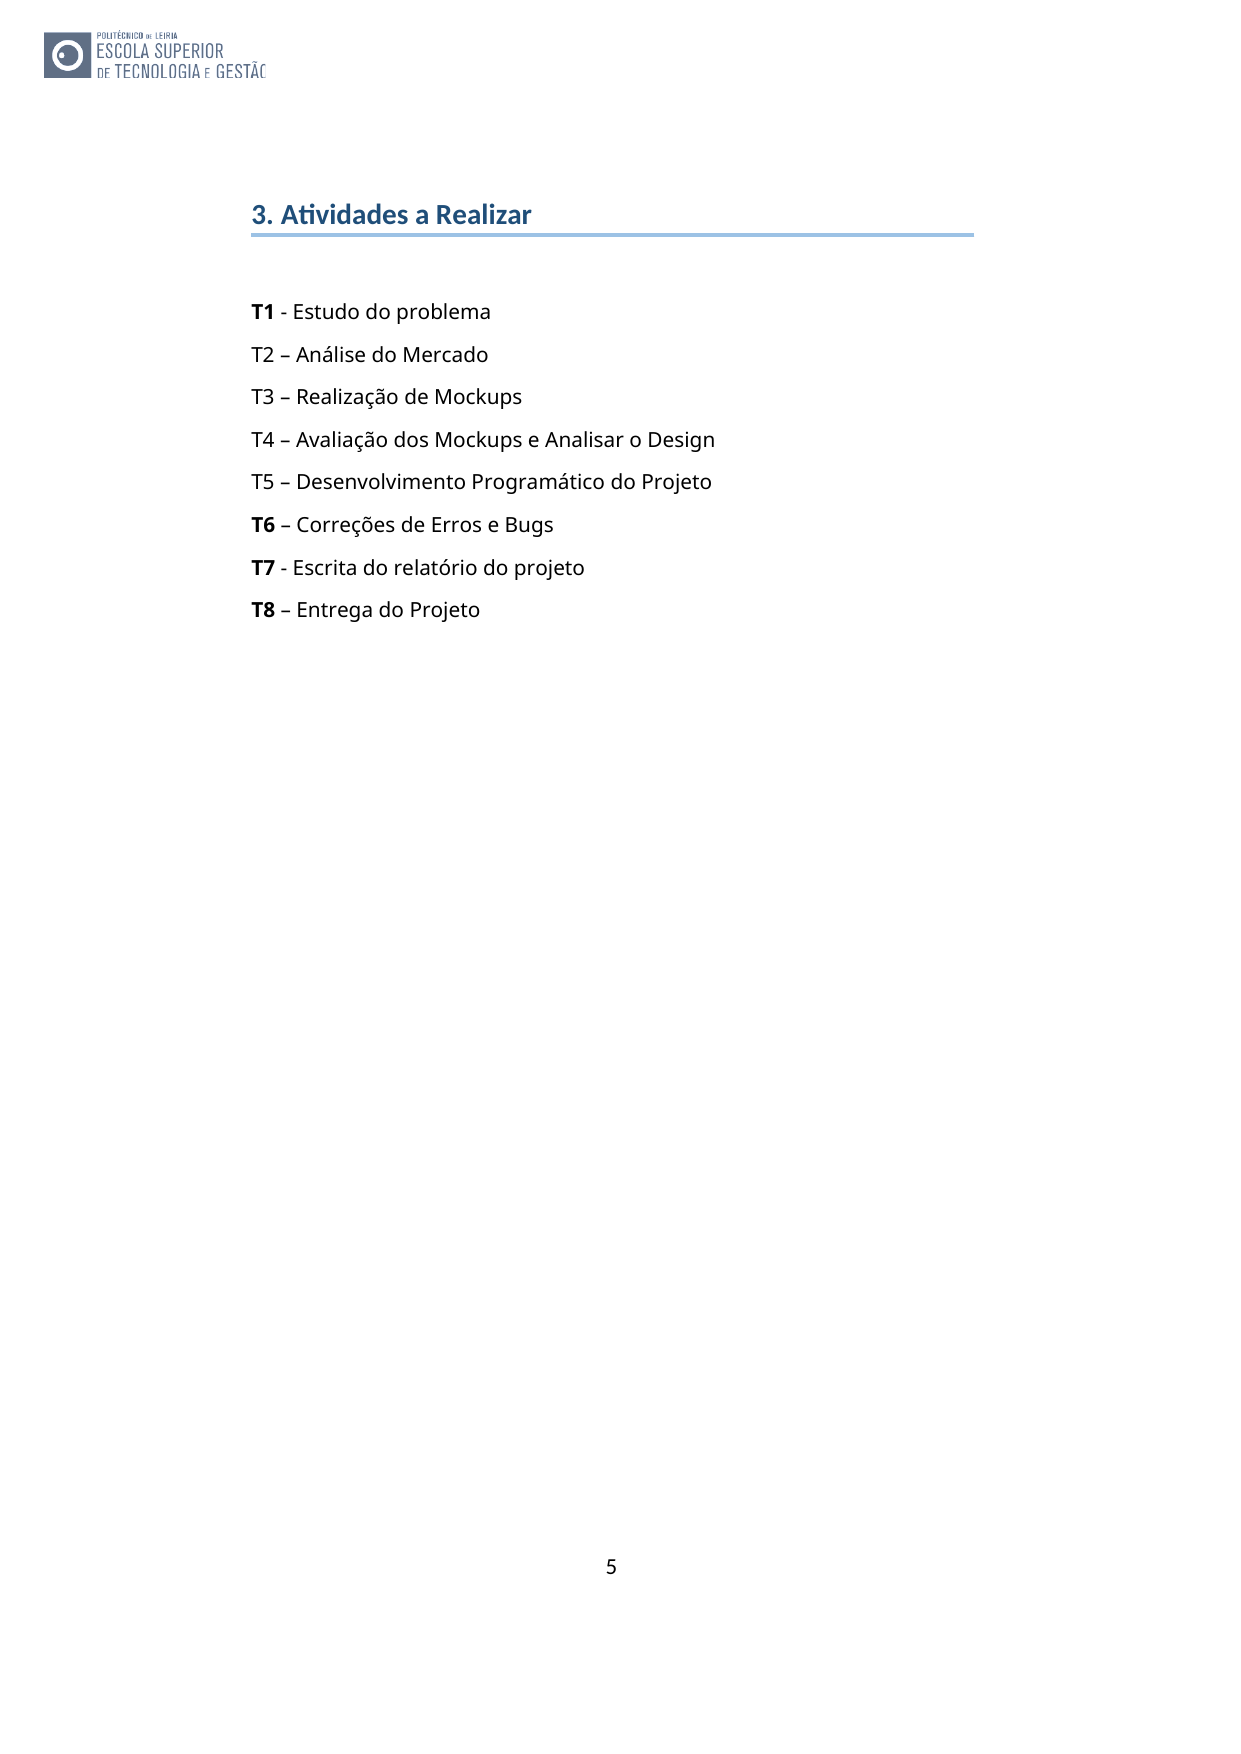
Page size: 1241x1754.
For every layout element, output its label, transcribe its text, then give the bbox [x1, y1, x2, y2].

text T3 – Realização de Mockups [251, 382, 974, 411]
text T1 - Estudo do problema [251, 297, 974, 326]
list Atividades a Realizar [251, 196, 974, 233]
text T8 – Entrega do Projeto [251, 595, 974, 624]
text T4 – Avaliação dos Mockups e Analisar o Design [251, 425, 974, 453]
text T7 - Escrita do relatório do projeto [251, 553, 974, 581]
text T6 – Correções de Erros e Bugs [251, 510, 974, 538]
text T5 – Desenvolvimento Programático do Projeto [251, 467, 974, 496]
text T2 – Análise do Mercado [251, 340, 974, 368]
